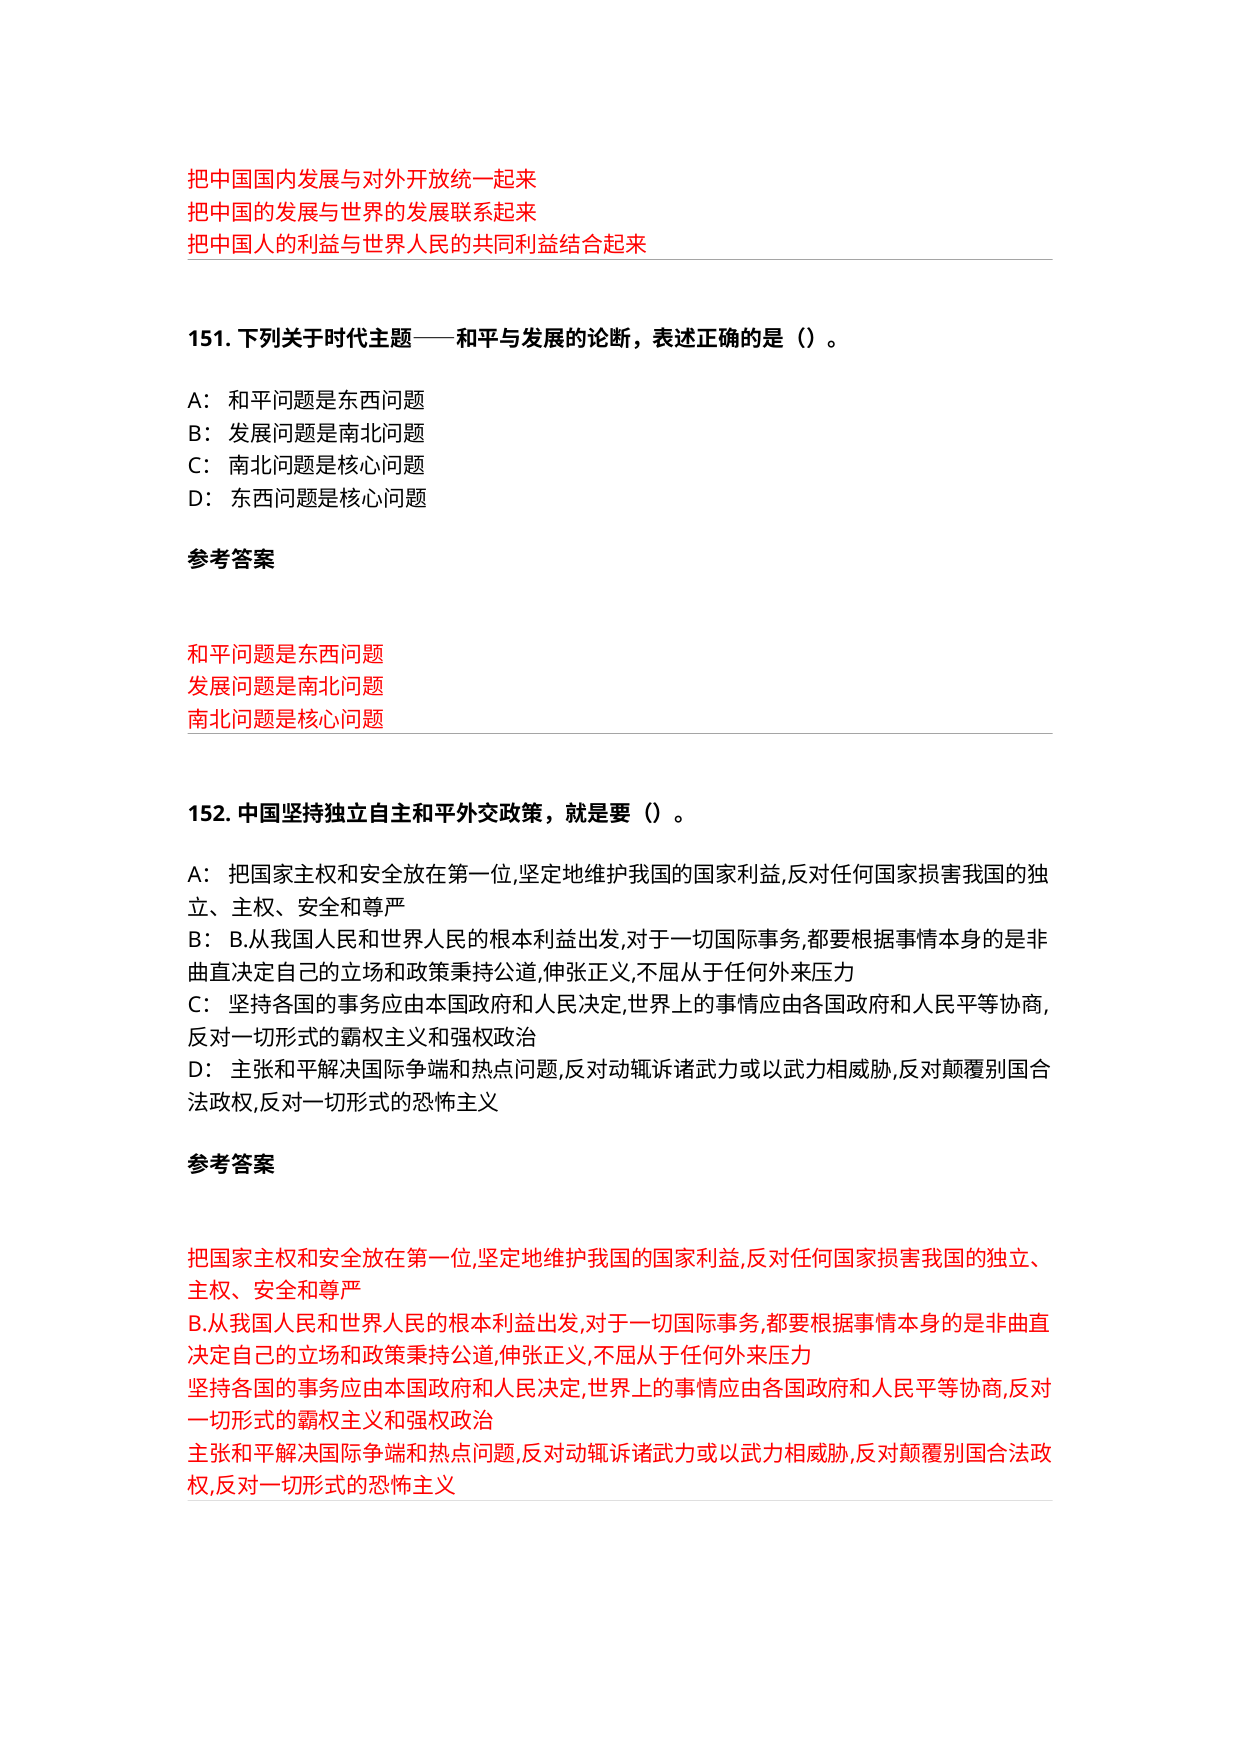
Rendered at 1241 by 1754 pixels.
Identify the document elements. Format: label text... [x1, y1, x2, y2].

text A： 和平问题是东西问题 [187, 383, 1053, 415]
subtitle 152. 中国坚持独立自主和平外交政策，就是要（）。 [187, 795, 1053, 828]
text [187, 162, 1053, 259]
text B： 发展问题是南北问题 [187, 415, 1053, 448]
text D： 主张和平解决国际争端和热点问题,反对动辄诉诸武力或以武力相威胁,反对颠覆别国合法政权,反对一切形式的恐怖主义 [187, 1052, 1053, 1117]
text 把国家主权和安全放在第一位,坚定地维护我国的国家利益,反对任何国家损害我国的独立、主权、安全和尊严 B.从我国人民和世界人民的根本利益出发,对于一切国际事务,都要根据事情本身的是非曲直决定自己的立场和政策秉持公道,伸张正义,不屈从于任何外来压力 坚持各国的事务应由本国政府和人民决定,世界上的事情应由各国政府和人民平等协商,反对一切形式的霸权主义和强权政治 主张和平解决国际争端和热点问题,反对动辄诉诸武力或以武力相威胁,反对颠覆别国合法政权,反对一切形式的恐怖主义 [187, 1208, 1053, 1500]
subtitle 151. 下列关于时代主题——和平与发展的论断，表述正确的是（）。 [187, 321, 1053, 354]
subtitle 参考答案 [187, 1146, 1053, 1179]
text A： 把国家主权和安全放在第一位,坚定地维护我国的国家利益,反对任何国家损害我国的独立、主权、安全和尊严 [187, 857, 1053, 922]
text B： B.从我国人民和世界人民的根本利益出发,对于一切国际事务,都要根据事情本身的是非曲直决定自己的立场和政策秉持公道,伸张正义,不屈从于任何外来压力 [187, 922, 1053, 987]
subtitle 参考答案 [187, 542, 1053, 574]
text D： 东西问题是核心问题 [187, 480, 1053, 513]
text C： 南北问题是核心问题 [187, 448, 1053, 480]
text 和平问题是东西问题 发展问题是南北问题 南北问题是核心问题 [187, 604, 1053, 733]
text C： 坚持各国的事务应由本国政府和人民决定,世界上的事情应由各国政府和人民平等协商,反对一切形式的霸权主义和强权政治 [187, 987, 1053, 1052]
